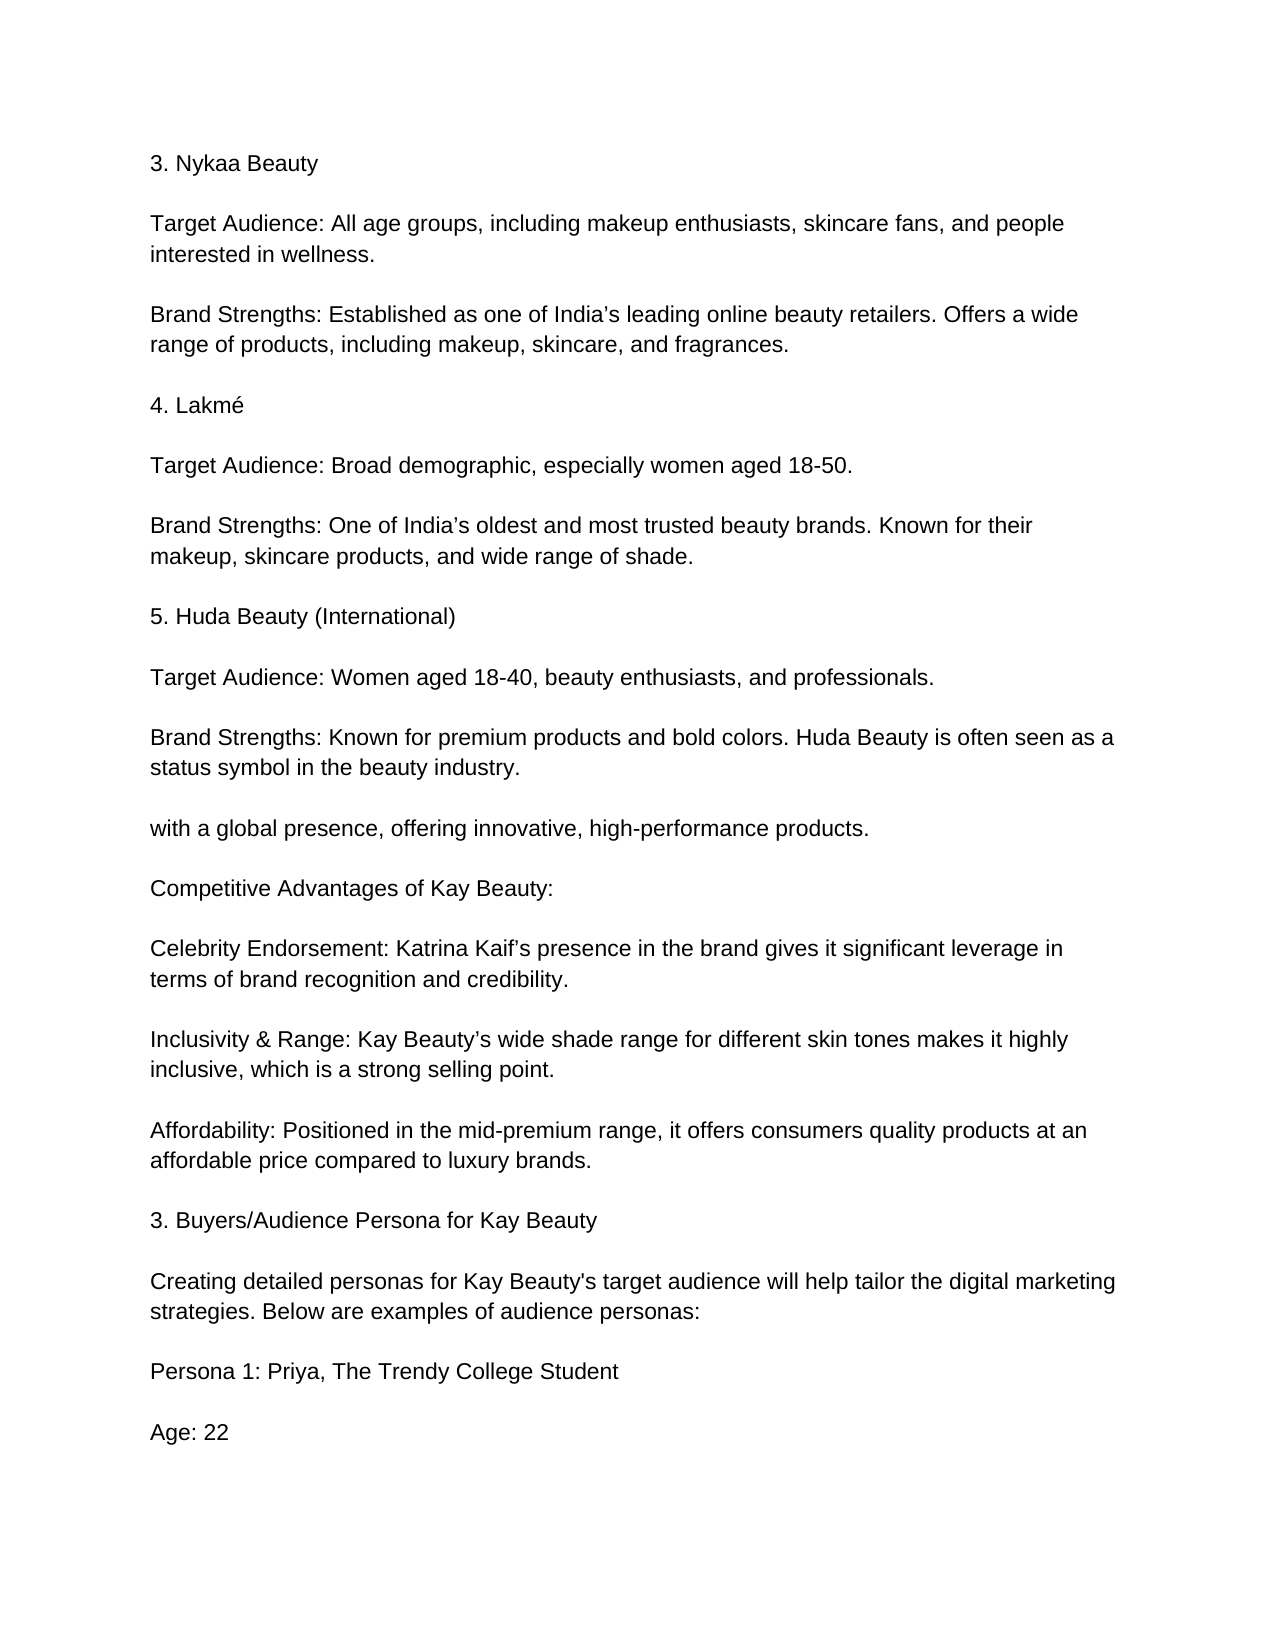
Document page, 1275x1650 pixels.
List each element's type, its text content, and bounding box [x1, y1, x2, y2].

text Competitive Advantages of Kay Beauty: [150, 875, 1125, 901]
text Creating detailed personas for Kay Beauty's target audience will help tailor the digital marketing strategies. Below are examples of audience personas: [150, 1268, 1125, 1324]
text with a global presence, offering innovative, high-performance products. [150, 814, 1125, 841]
text Brand Strengths: Known for premium products and bold colors. Huda Beauty is often seen as a status symbol in the beauty industry. [150, 724, 1125, 781]
text Affordability: Positioned in the mid-premium range, it offers consumers quality products at an affordable price compared to luxury brands. [150, 1117, 1125, 1173]
text Target Audience: Broad demographic, especially women aged 18-50. [150, 452, 1125, 478]
text Brand Strengths: Established as one of India’s leading online beauty retailers. Offers a wide range of products, including makeup, skincare, and fragrances. [150, 301, 1125, 358]
text Age: 22 [150, 1419, 1125, 1445]
text Persona 1: Priya, The Trendy College Student [150, 1358, 1125, 1385]
text Brand Strengths: One of India’s oldest and most trusted beauty brands. Known for their makeup, skincare products, and wide range of shade. [150, 512, 1125, 569]
text Inclusivity & Range: Kay Beauty’s wide shade range for different skin tones makes it highly inclusive, which is a strong selling point. [150, 1026, 1125, 1083]
text Target Audience: All age groups, including makeup enthusiasts, skincare fans, and people interested in wellness. [150, 210, 1125, 267]
text 3. Buyers/Audience Persona for Kay Beauty [150, 1207, 1125, 1234]
text Celebrity Endorsement: Katrina Kaif’s presence in the brand gives it significant leverage in terms of brand recognition and credibility. [150, 935, 1125, 992]
text 5. Huda Beauty (International) [150, 603, 1125, 629]
text Target Audience: Women aged 18-40, beauty enthusiasts, and professionals. [150, 663, 1125, 690]
text 4. Lakmé [150, 392, 1125, 418]
text 3. Nykaa Beauty [150, 150, 1125, 176]
